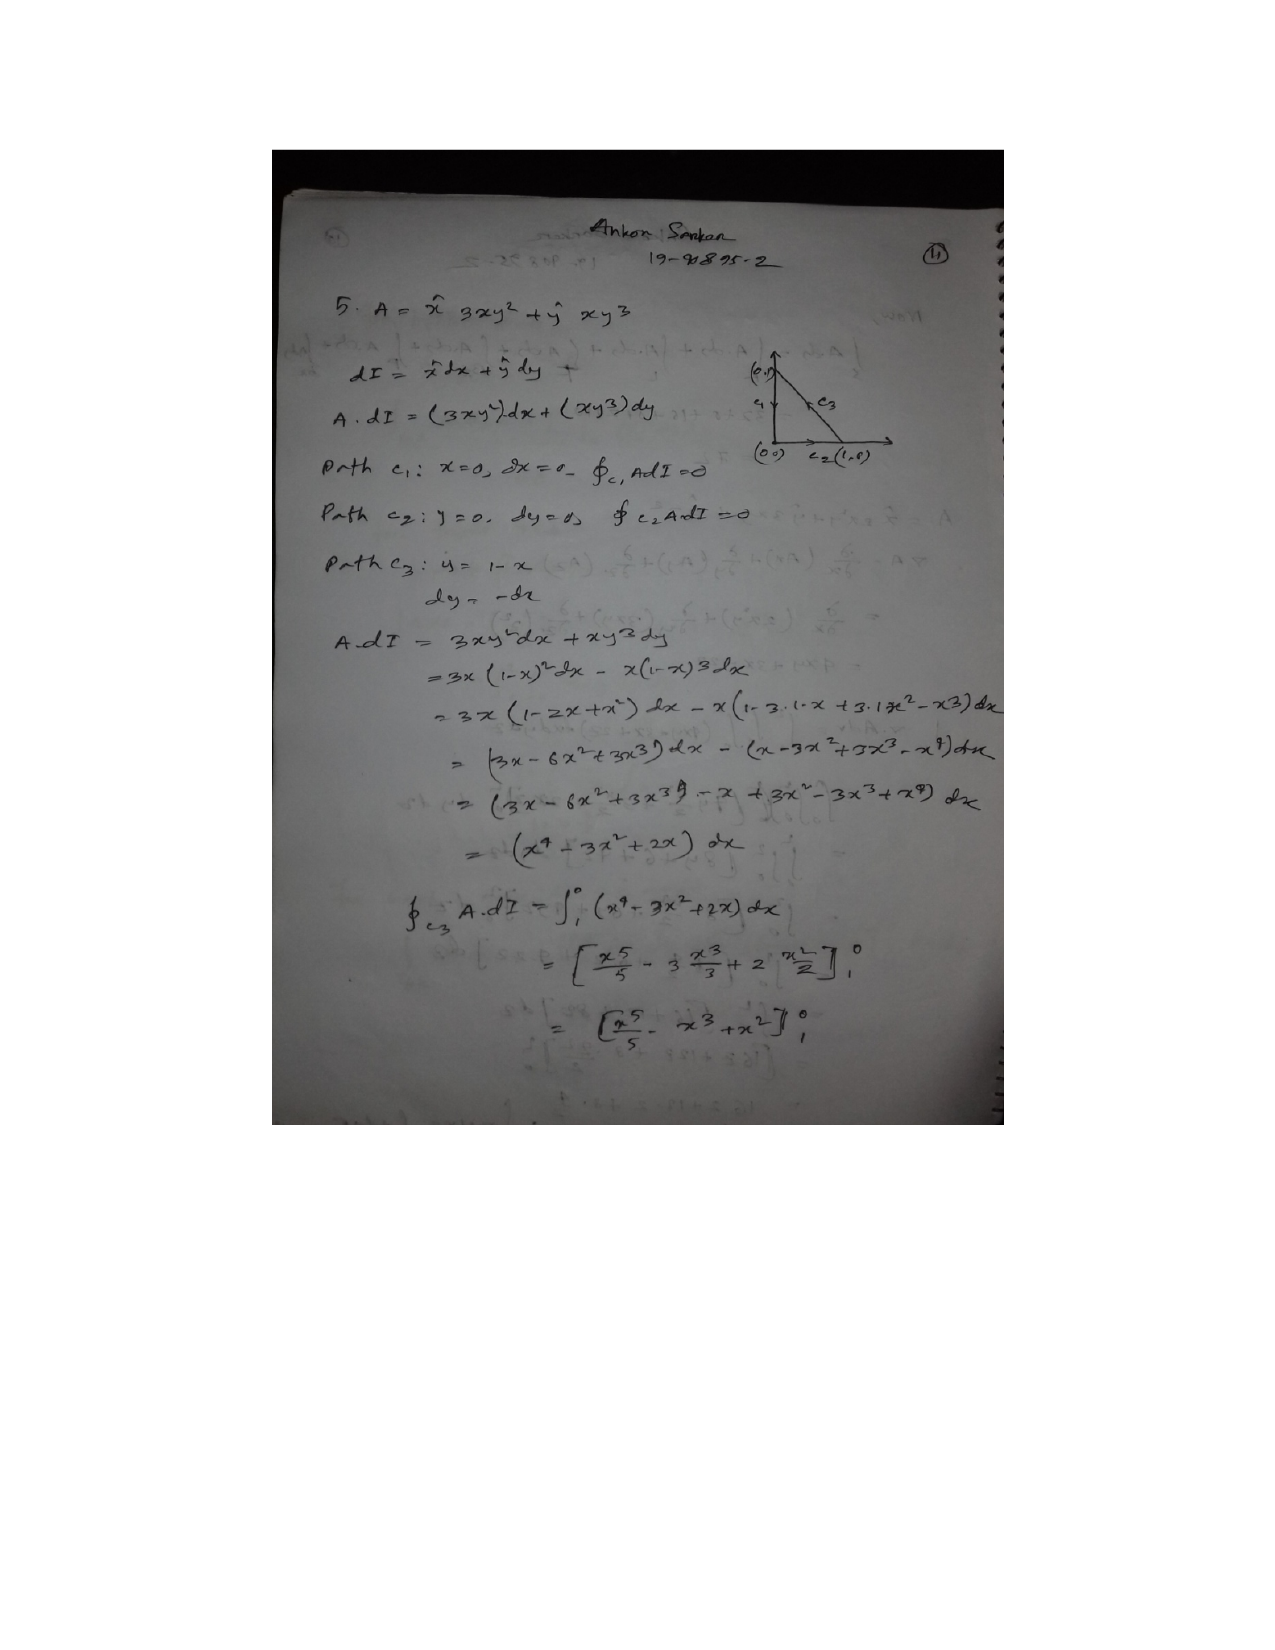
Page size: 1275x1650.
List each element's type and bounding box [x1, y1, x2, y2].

picture [272, 151, 1004, 1124]
